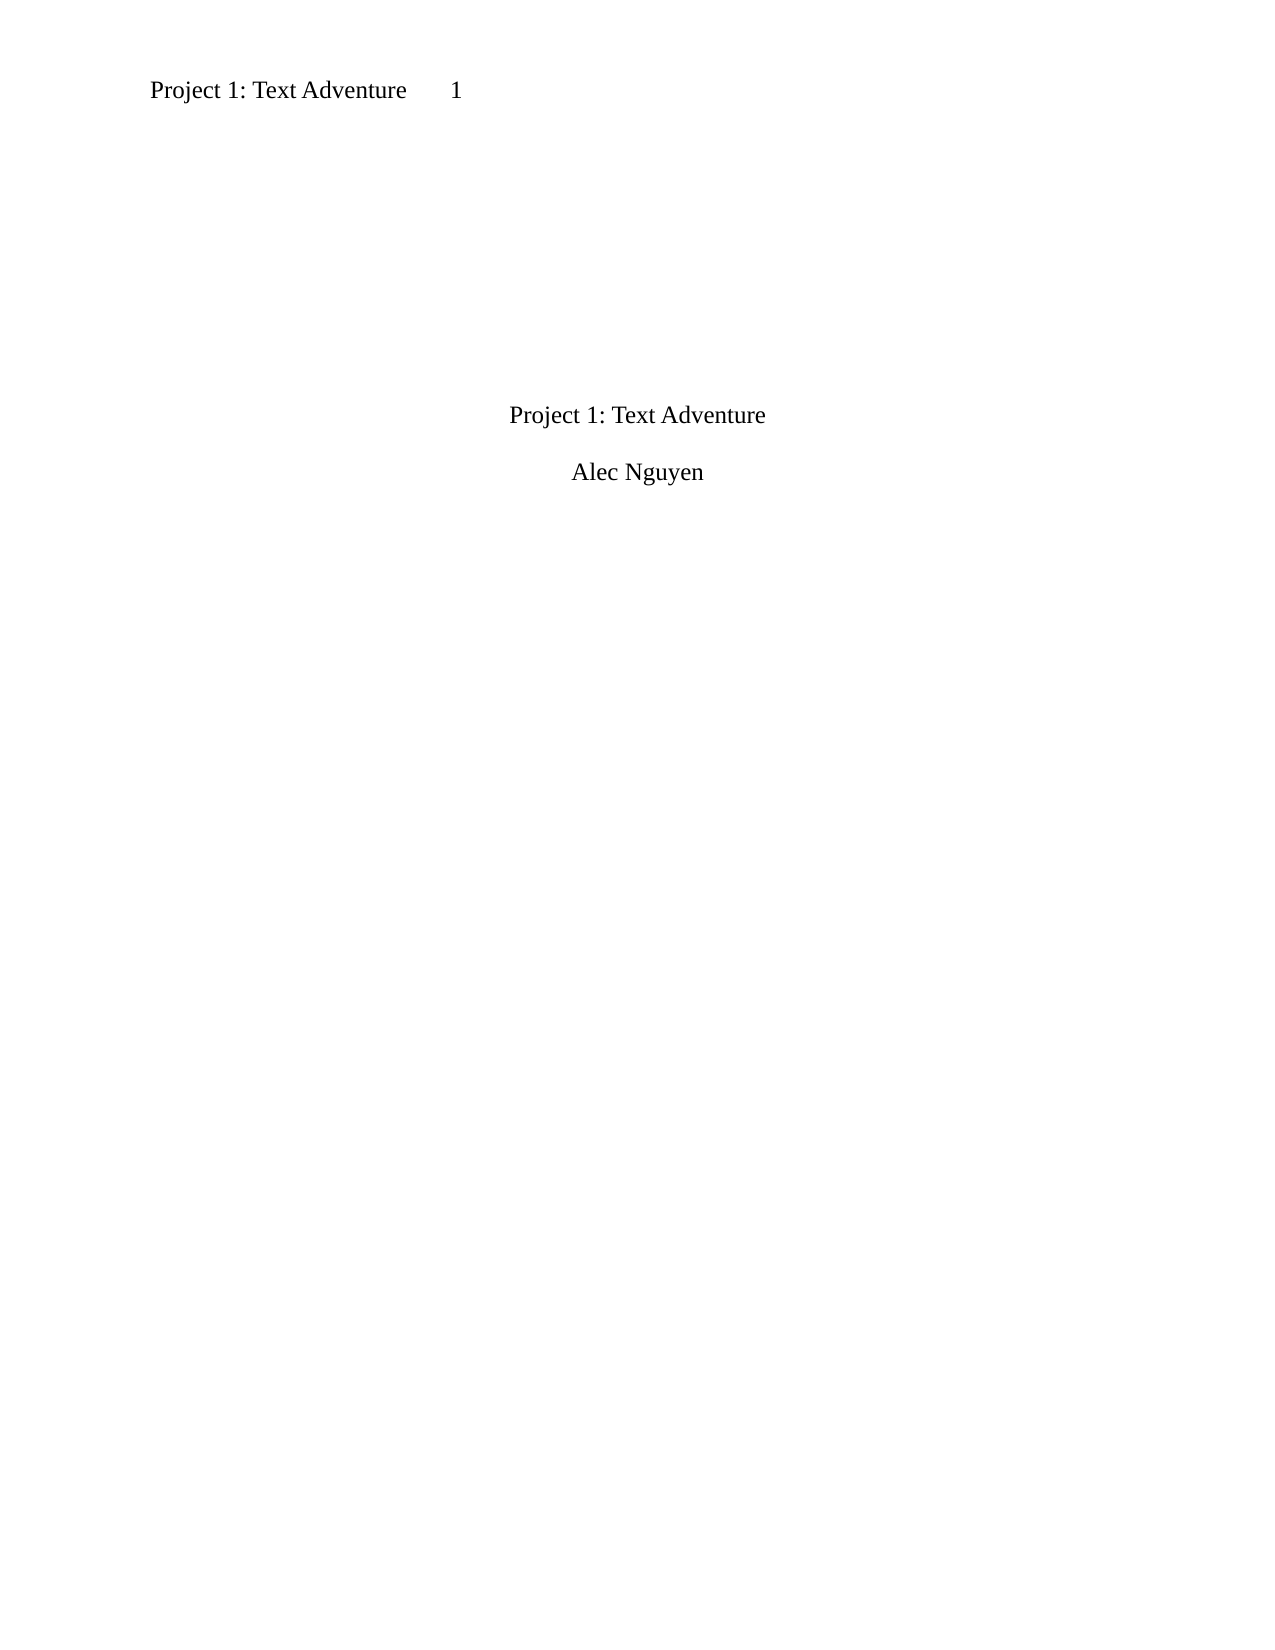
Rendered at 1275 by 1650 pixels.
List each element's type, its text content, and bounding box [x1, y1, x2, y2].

title Alec Nguyen [150, 457, 1125, 486]
